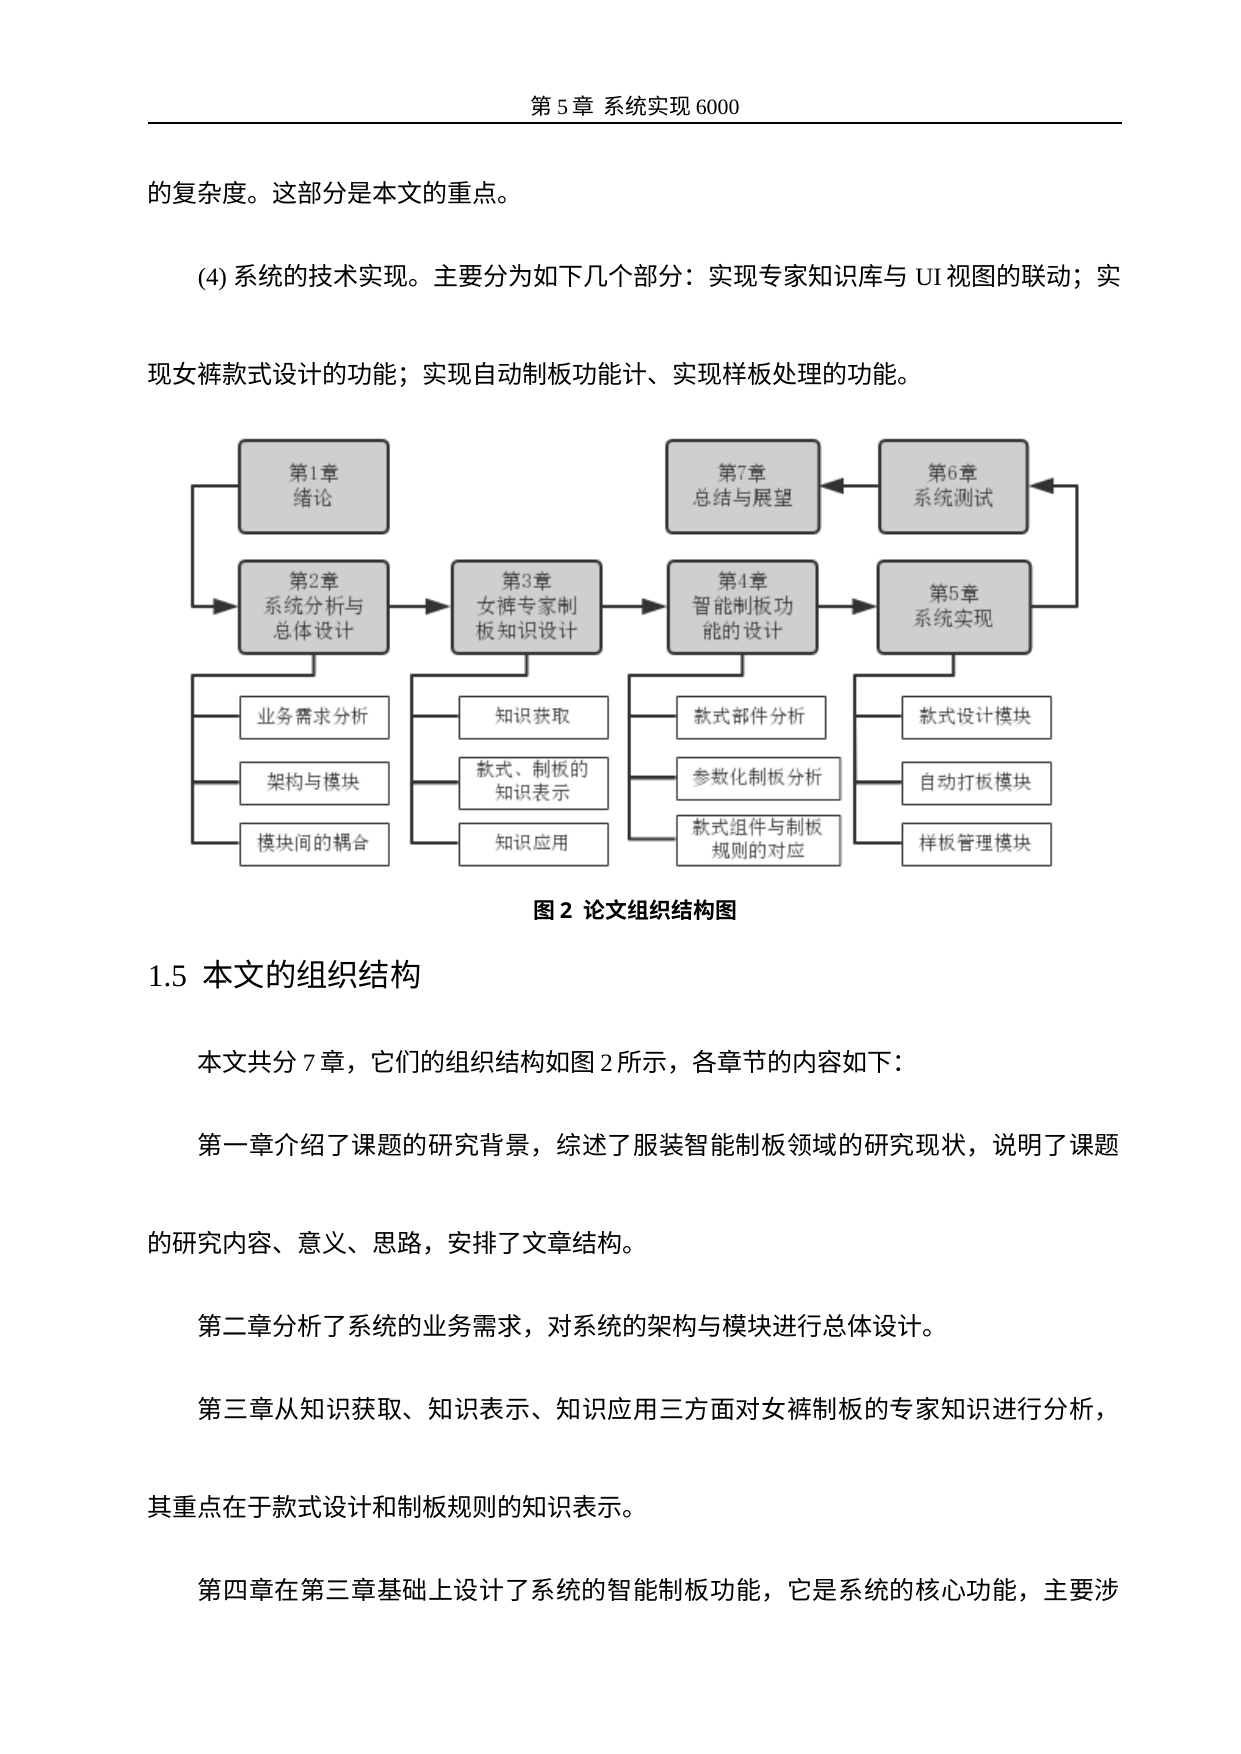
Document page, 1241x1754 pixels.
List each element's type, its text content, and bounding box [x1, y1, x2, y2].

text (3) 分析与设计核心功能——智能制板功能，关键在于剥离女裤款式设计与制板规则的复杂度。这部分是本文的重点。 [148, 159, 1122, 224]
text 第四章在第三章基础上设计了系统的智能制板功能，它是系统的核心功能，主要涉及款式设计的组件化、制板过程的参数化，以及款式设计与制板之间的关系分析。 [148, 1556, 1122, 1621]
text 第三章从知识获取、知识表示、知识应用三方面对女裤制板的专家知识进行分析，其重点在于款式设计和制板规则的知识表示。 [148, 1375, 1122, 1538]
picture [174, 422, 1095, 873]
text 第二章分析了系统的业务需求，对系统的架构与模块进行总体设计。 [148, 1292, 1122, 1357]
title 1.5 本文的组织结构 [148, 941, 1122, 1006]
text 第一章介绍了课题的研究背景，综述了服装智能制板领域的研究现状，说明了课题的研究内容、意义、思路，安排了文章结构。 [148, 1111, 1122, 1274]
text 本文共分7章，它们的组织结构如图2所示，各章节的内容如下： [148, 1028, 1122, 1093]
text 图2 论文组织结构图 [148, 892, 1122, 925]
text (4) 系统的技术实现。主要分为如下几个部分：实现专家知识库与UI视图的联动；实现女裤款式设计的功能；实现自动制板功能计、实现样板处理的功能。 [148, 242, 1122, 405]
